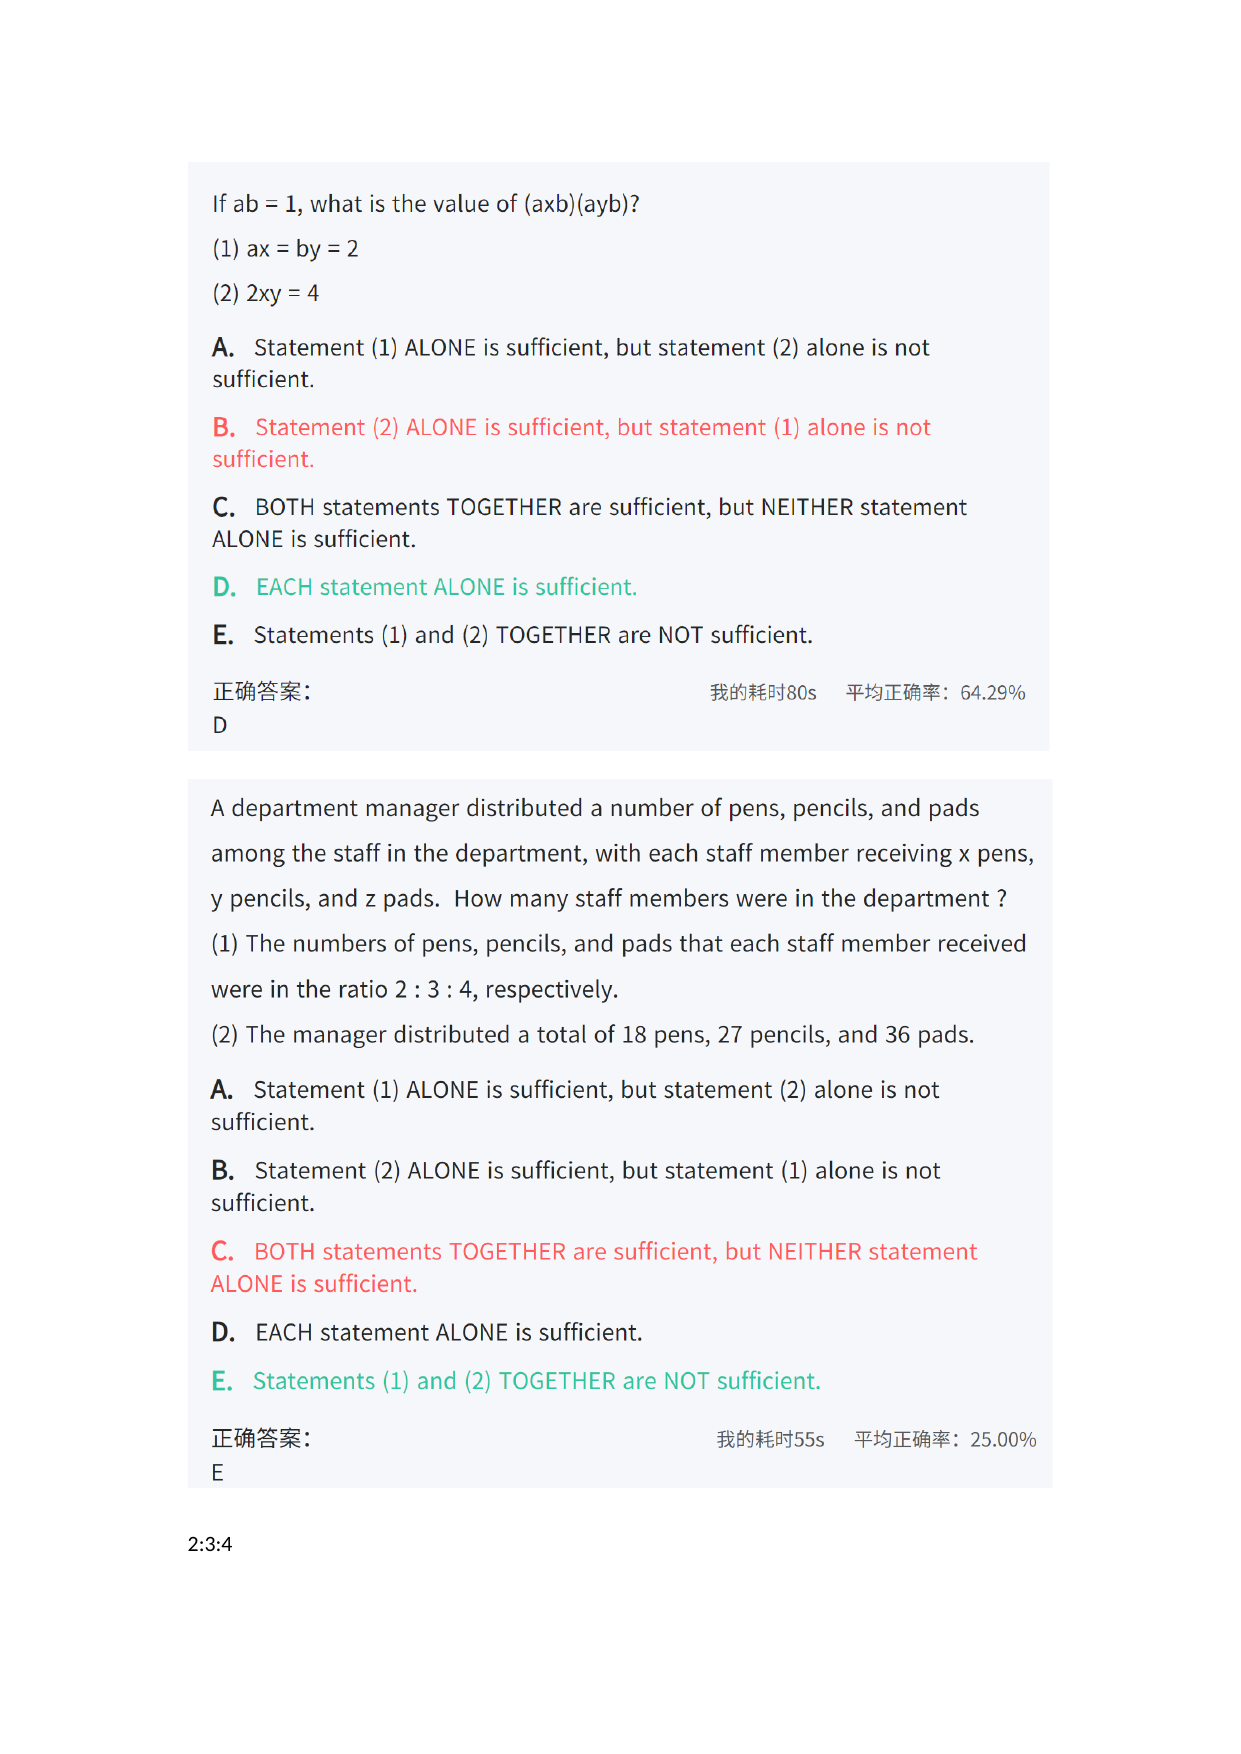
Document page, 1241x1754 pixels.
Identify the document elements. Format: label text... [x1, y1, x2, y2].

text 2:3:4 [187, 1527, 1053, 1559]
picture [187, 162, 1053, 751]
picture [187, 779, 1053, 1488]
